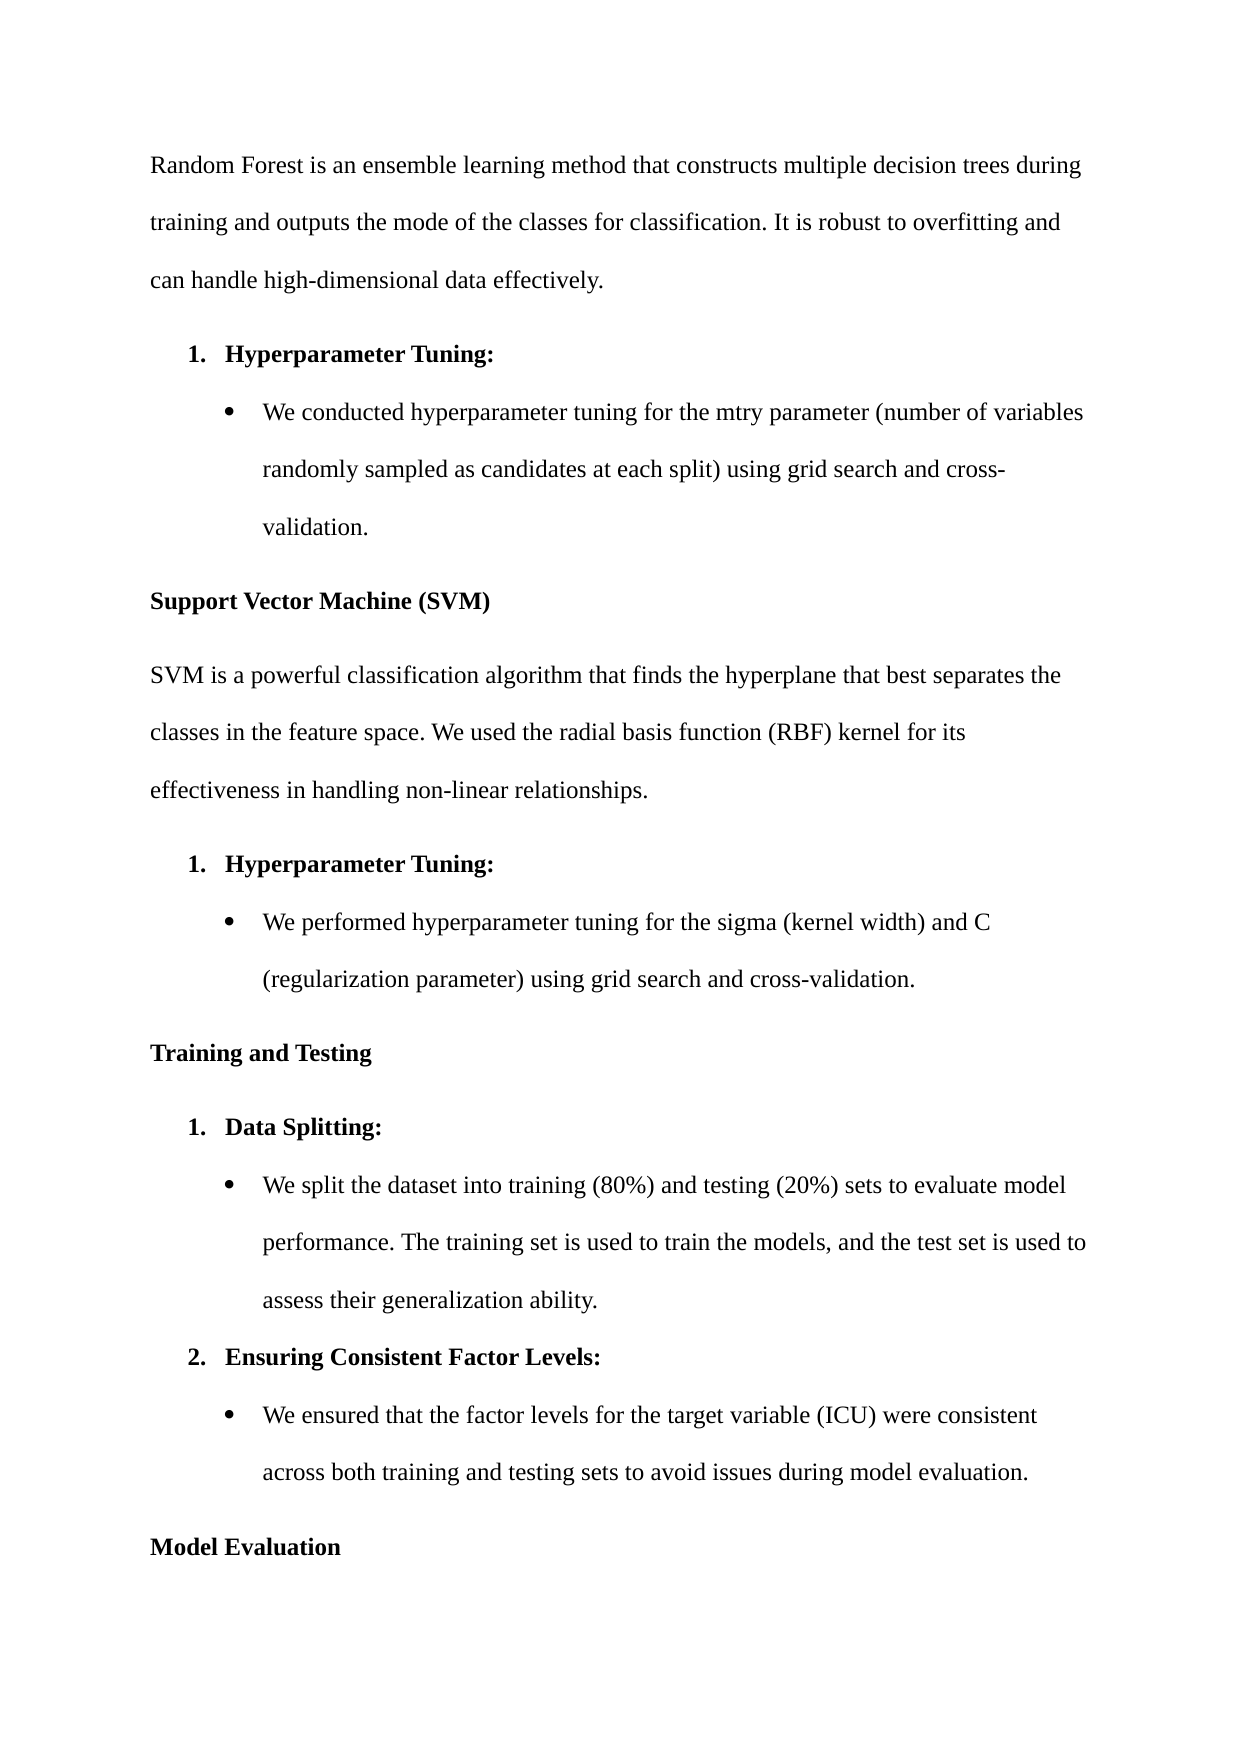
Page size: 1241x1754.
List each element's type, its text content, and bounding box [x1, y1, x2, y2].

text SVM is a powerful classification algorithm that finds the hyperplane that best separates the classes in the feature space. We used the radial basis function (RBF) kernel for its effectiveness in handling non-linear relationships. [150, 660, 1090, 804]
text Training and Testing [150, 1038, 1090, 1067]
list Ensuring Consistent Factor Levels: [187, 1342, 1090, 1371]
text Model Evaluation [150, 1532, 1090, 1560]
list We ensured that the factor levels for the target variable (ICU) were consistent across both training and testing sets to avoid issues during model evaluation. [225, 1400, 1090, 1486]
list We conducted hyperparameter tuning for the mtry parameter (number of variables randomly sampled as candidates at each split) using grid search and cross-validation. [225, 397, 1090, 540]
text Random Forest is an ensemble learning method that constructs multiple decision trees during training and outputs the mode of the classes for classification. It is robust to overfitting and can handle high-dimensional data effectively. [150, 150, 1090, 294]
list Hyperparameter Tuning: [187, 849, 1090, 878]
list We performed hyperparameter tuning for the sigma (kernel width) and C (regularization parameter) using grid search and cross-validation. [225, 907, 1090, 993]
list We split the dataset into training (80%) and testing (20%) sets to evaluate model performance. The training set is used to train the models, and the test set is used to assess their generalization ability. [225, 1170, 1090, 1314]
list Data Splitting: [187, 1112, 1090, 1141]
text Support Vector Machine (SVM) [150, 586, 1090, 614]
list Hyperparameter Tuning: [187, 339, 1090, 368]
